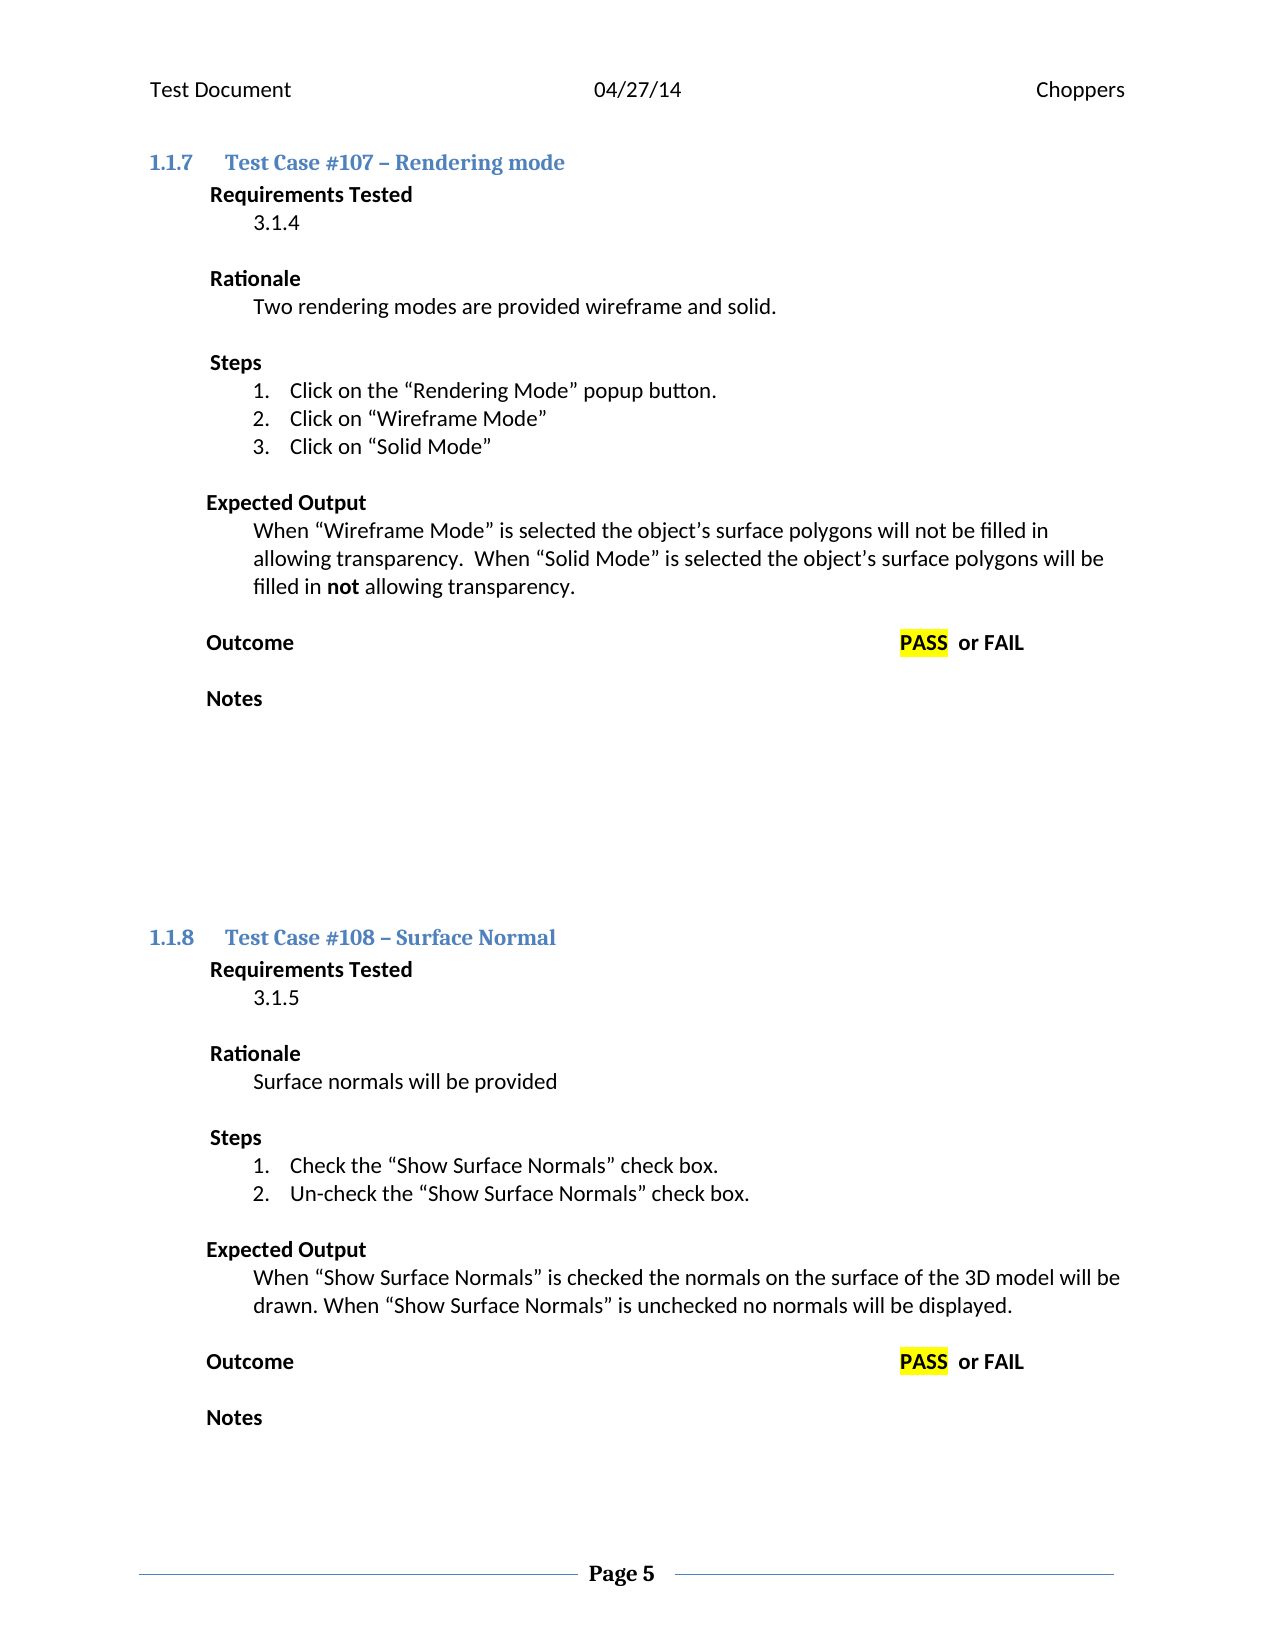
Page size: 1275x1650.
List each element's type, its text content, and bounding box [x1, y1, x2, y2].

text Outcome PASS or FAIL [948, 1347, 1125, 1375]
text Outcome PASS or FAIL [206, 628, 1125, 657]
text Outcome PASS or FAIL [206, 1347, 900, 1375]
list Click on “Solid Mode” [252, 432, 1125, 460]
text 3.1.4 [253, 208, 1125, 236]
text Steps [210, 348, 1125, 376]
list Click on “Wireframe Mode” [252, 404, 1125, 432]
text Surface normals will be provided [253, 1067, 1125, 1095]
text 3.1.5 [253, 983, 1125, 1011]
text Steps [210, 1123, 1125, 1151]
list Click on the “Rendering Mode” popup button. [252, 376, 1125, 404]
text Rationale [210, 1039, 1125, 1067]
text Two rendering modes are provided wireframe and solid. [253, 292, 1125, 320]
list Un-check the “Show Surface Normals” check box. [252, 1179, 1125, 1207]
list When “Wireframe Mode” is selected the object’s surface polygons will not be filled in allowing transparency. When “Solid Mode” is selected the object’s surface polygons will be filled in not allowing transparency. [253, 516, 1125, 601]
text Rationale [210, 264, 1125, 292]
list When “Show Surface Normals” is checked the normals on the surface of the 3D model will be drawn. When “Show Surface Normals” is unchecked no normals will be displayed. [253, 1263, 1125, 1319]
text Notes [206, 684, 1125, 713]
list Check the “Show Surface Normals” check box. [252, 1151, 1125, 1179]
text Requirements Tested [210, 955, 1125, 983]
list Expected Output [206, 1235, 1125, 1263]
list Expected Output [206, 488, 1125, 516]
subtitle Test Case #108 – Surface Normal [150, 925, 1125, 951]
subtitle Test Case #107 – Rendering mode [150, 150, 1125, 176]
text Notes [206, 1403, 1125, 1431]
text Requirements Tested [210, 180, 1125, 208]
